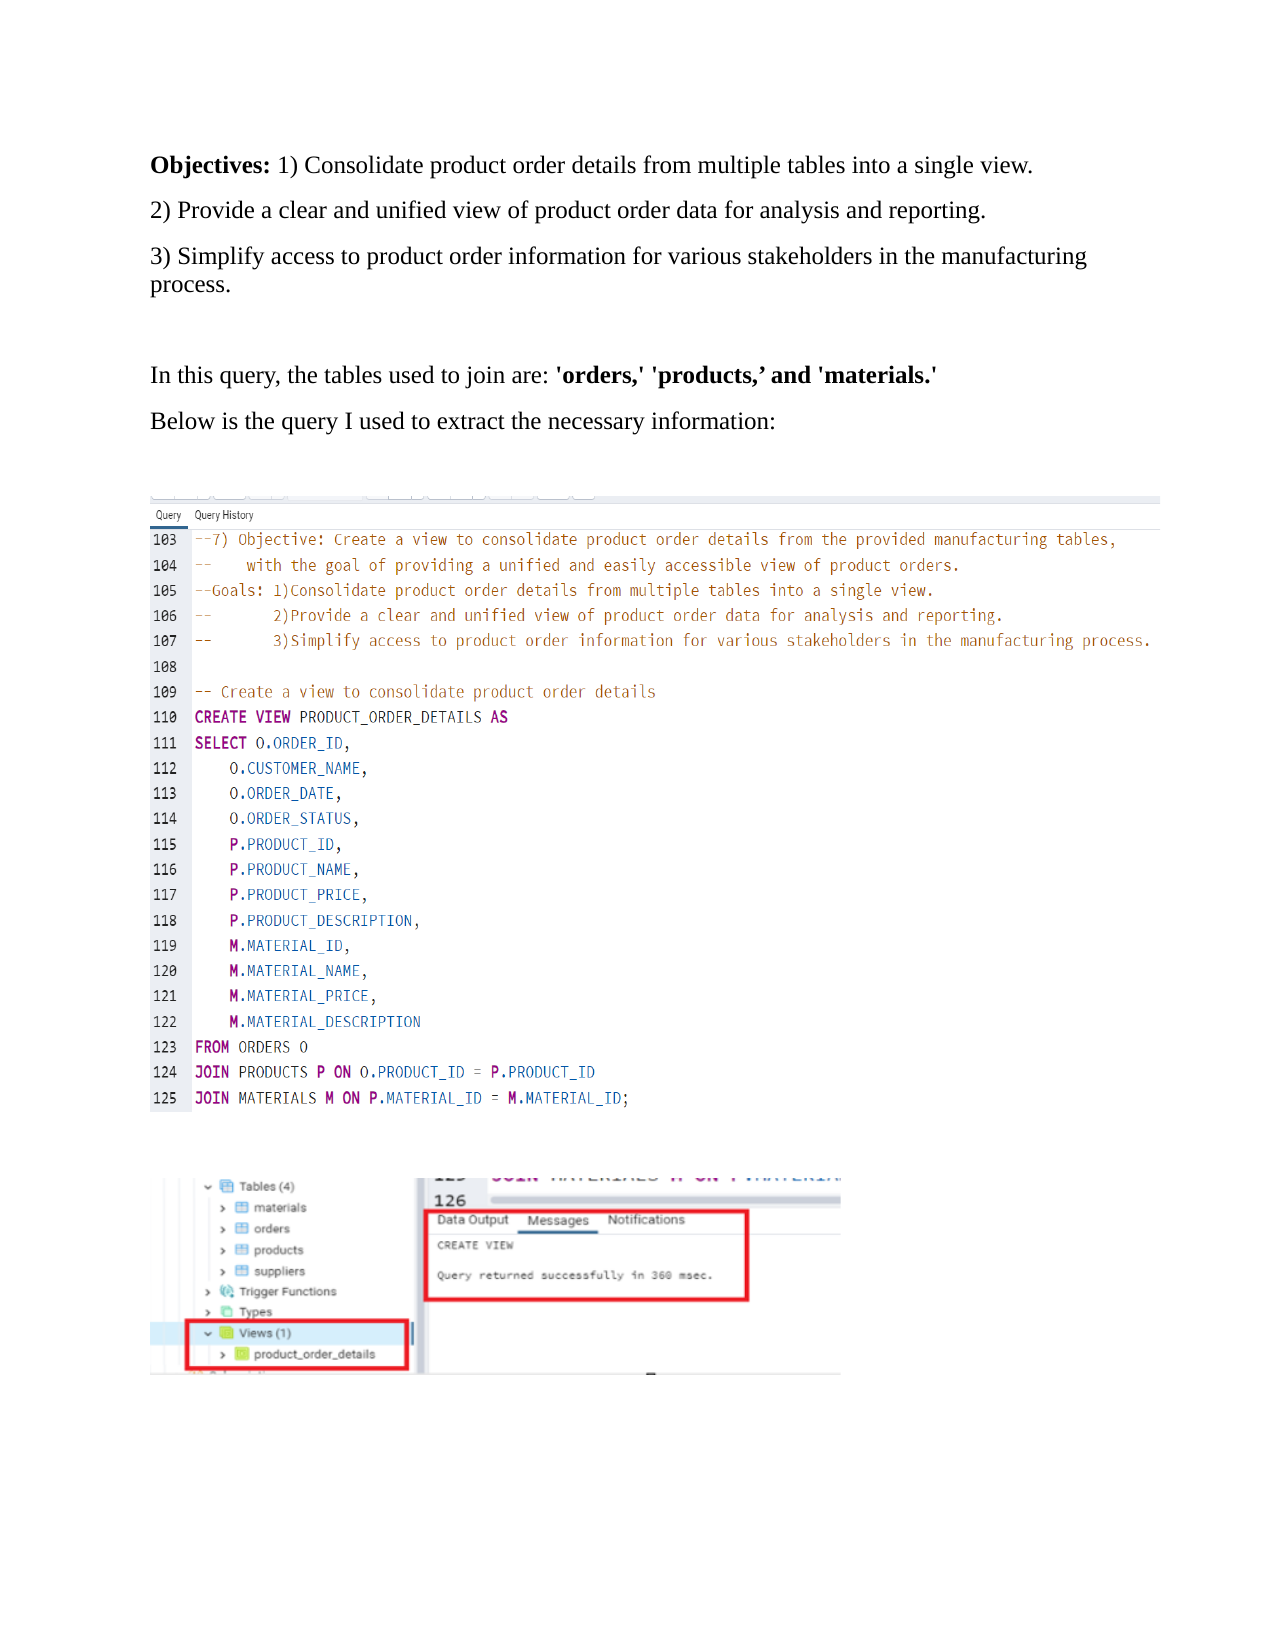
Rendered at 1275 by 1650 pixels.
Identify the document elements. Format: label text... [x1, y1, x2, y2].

text Objectives: 1) Consolidate product order details from multiple tables into a single view. [150, 150, 1125, 179]
text In this query, the tables used to join are: 'orders,' 'products,’ and 'materials.' [150, 360, 1125, 389]
text 2) Provide a clear and unified view of product order data for analysis and reporting. [150, 195, 1125, 224]
picture [150, 496, 1161, 1112]
text 3) Simplify access to product order information for various stakeholders in the manufacturing process. [150, 241, 1125, 298]
text Below is the query I used to extract the necessary information: [150, 406, 1125, 434]
picture [150, 1178, 841, 1375]
